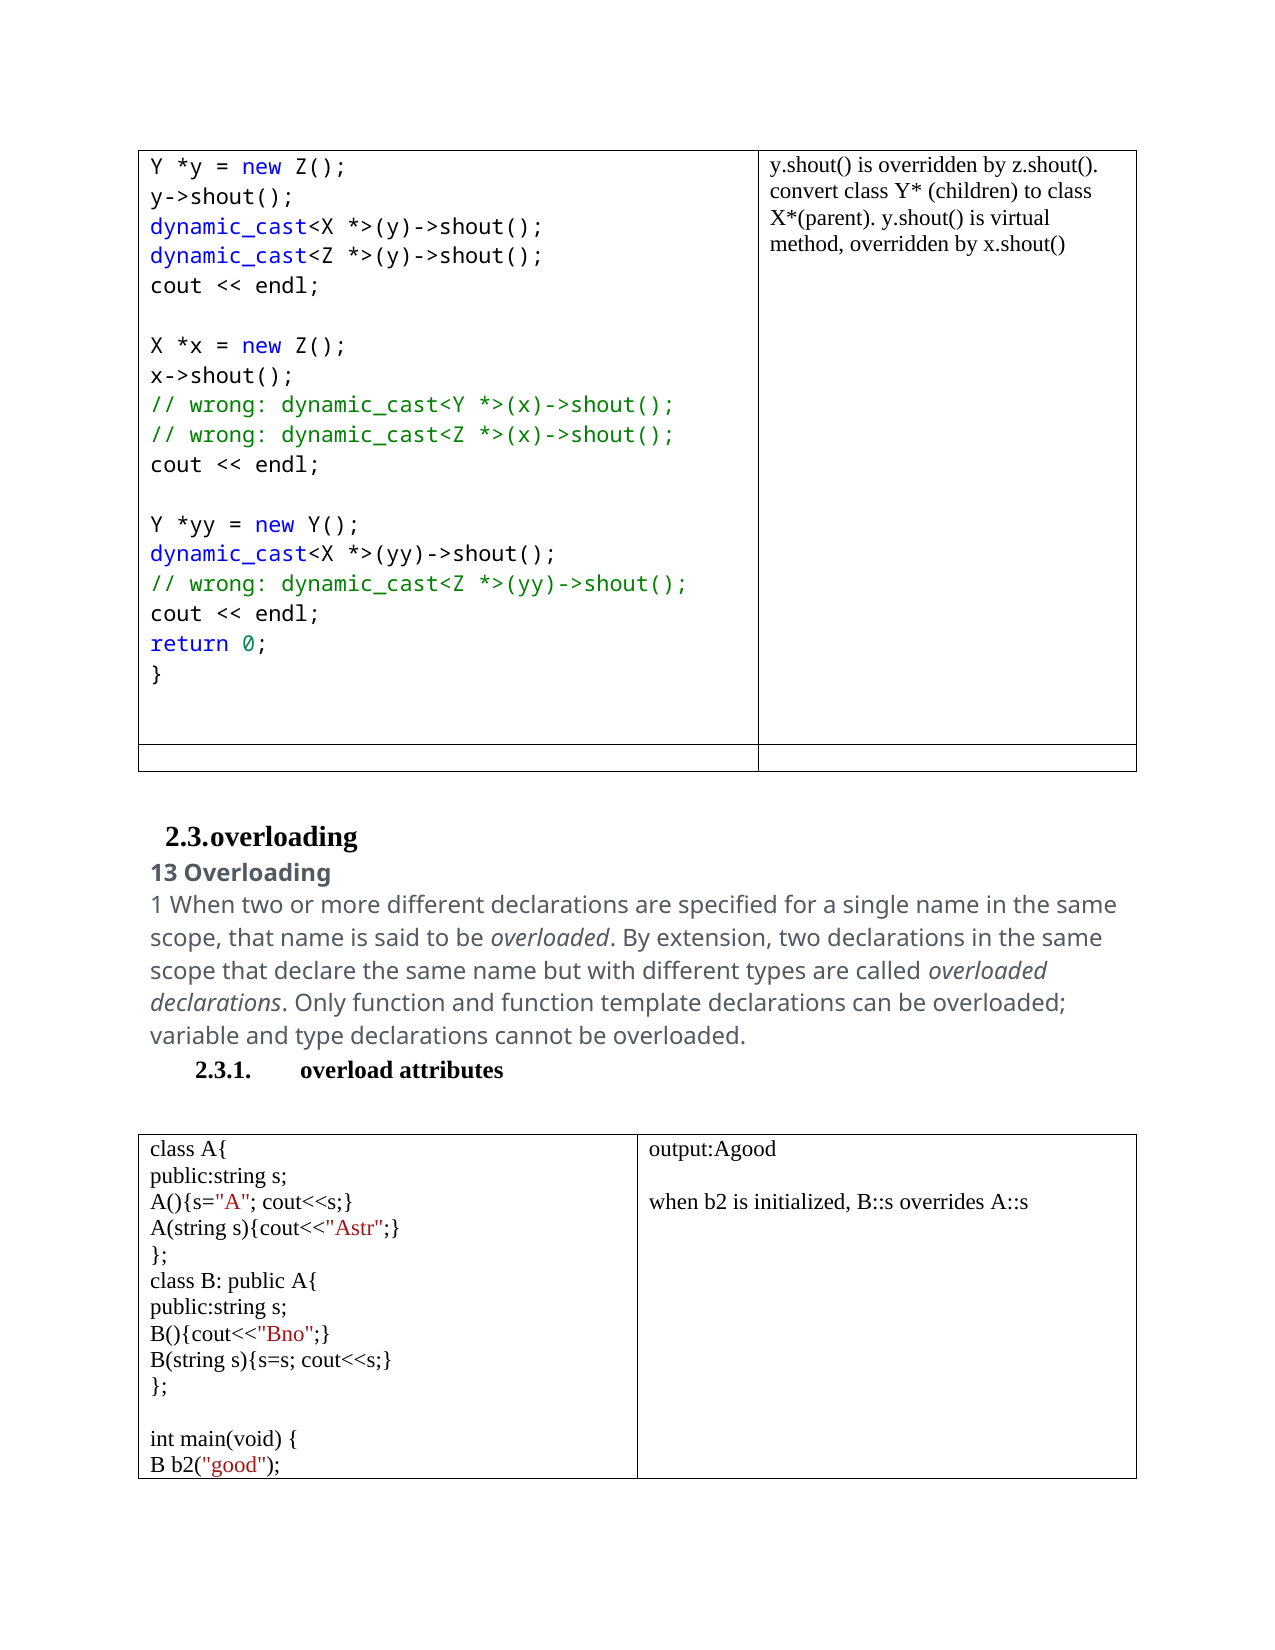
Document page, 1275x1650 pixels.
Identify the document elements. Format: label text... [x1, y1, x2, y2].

text 13 Overloading [150, 856, 1125, 888]
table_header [638, 1135, 1136, 1478]
table_cell [139, 745, 758, 771]
text 1 When two or more different declarations are specified for a single name in the same scope, that name is said to be overloaded. By extension, two declarations in the same scope that declare the same name but with different types are called overloaded declarations. Only function and function template declarations can be overloaded; variable and type declarations cannot be overloaded. [150, 888, 1125, 1051]
table_cell [759, 745, 1136, 771]
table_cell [759, 151, 1136, 743]
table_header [139, 1135, 637, 1478]
subtitle overload attributes [195, 1056, 1125, 1084]
subtitle overloading [165, 819, 1125, 853]
